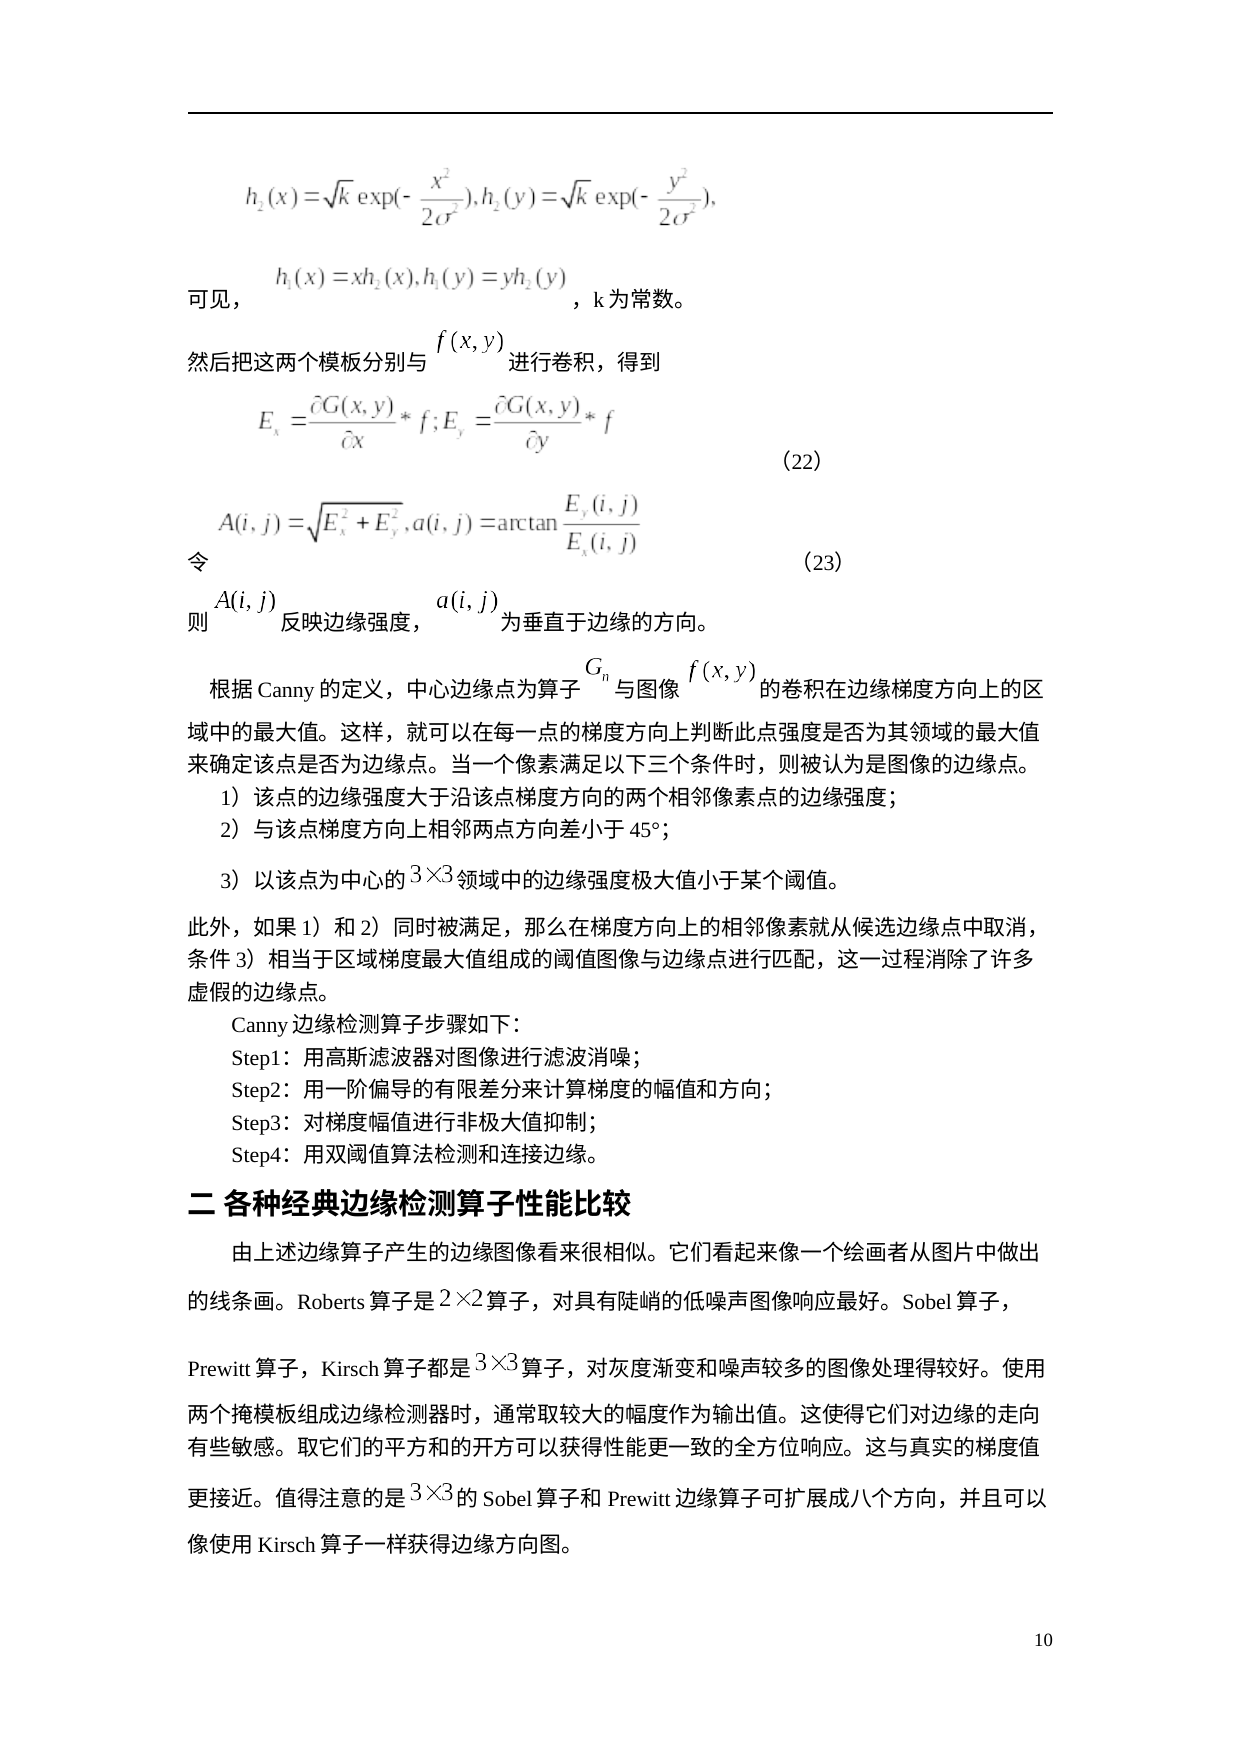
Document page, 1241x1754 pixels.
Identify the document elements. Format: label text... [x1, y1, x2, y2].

text Canny边缘检测算子步骤如下： [187, 1007, 1053, 1039]
text Step3：对梯度幅值进行非极大值抑制； [187, 1104, 1053, 1137]
text 然后把这两个模板分别与进行卷积，得到 [187, 324, 1053, 389]
text 令 （23） [187, 487, 1053, 584]
text 根据Canny的定义，中心边缘点为算子与图像的卷积在边缘梯度方向上的区域中的最大值。这样，就可以在每一点的梯度方向上判断此点强度是否为其领域的最大值来确定该点是否为边缘点。当一个像素满足以下三个条件时，则被认为是图像的边缘点。 [187, 649, 1053, 779]
text 2）与该点梯度方向上相邻两点方向差小于45°； [187, 812, 1053, 844]
text 由上述边缘算子产生的边缘图像看来很相似。它们看起来像一个绘画者从图片中做出的线条画。Roberts算子是算子，对具有陡峭的低噪声图像响应最好。Sobel算子， Prewitt算子，Kirsch算子都是算子，对灰度渐变和噪声较多的图像处理得较好。使用两个掩模板组成边缘检测器时，通常取较大的幅度作为输出值。这使得它们对边缘的走向有些敏感。取它们的平方和的开方可以获得性能更一致的全方位响应。这与真实的梯度值更接近。值得注意的是的Sobel算子和 Prewitt边缘算子可扩展成八个方向，并且可以像使用Kirsch算子一样获得边缘方向图。 [187, 1234, 1053, 1559]
text Step4：用双阈值算法检测和连接边缘。 [187, 1137, 1053, 1169]
text 3）以该点为中心的领域中的边缘强度极大值小于某个阈值。 [187, 844, 1053, 909]
text 二 各种经典边缘检测算子性能比较 [187, 1169, 1053, 1234]
text 可见， ，k为常数。 [187, 259, 1053, 324]
text 此外，如果1）和2）同时被满足，那么在梯度方向上的相邻像素就从候选边缘点中取消，条件3）相当于区域梯度最大值组成的阈值图像与边缘点进行匹配，这一过程消除了许多虚假的边缘点。 [187, 909, 1053, 1007]
text Step2：用一阶偏导的有限差分来计算梯度的幅值和方向； [187, 1072, 1053, 1104]
text 则反映边缘强度，为垂直于边缘的方向。 [187, 584, 1053, 649]
text 1）该点的边缘强度大于沿该点梯度方向的两个相邻像素点的边缘强度； [187, 779, 1053, 812]
text （22） [187, 389, 1053, 487]
text Step1：用高斯滤波器对图像进行滤波消噪； [187, 1039, 1053, 1072]
